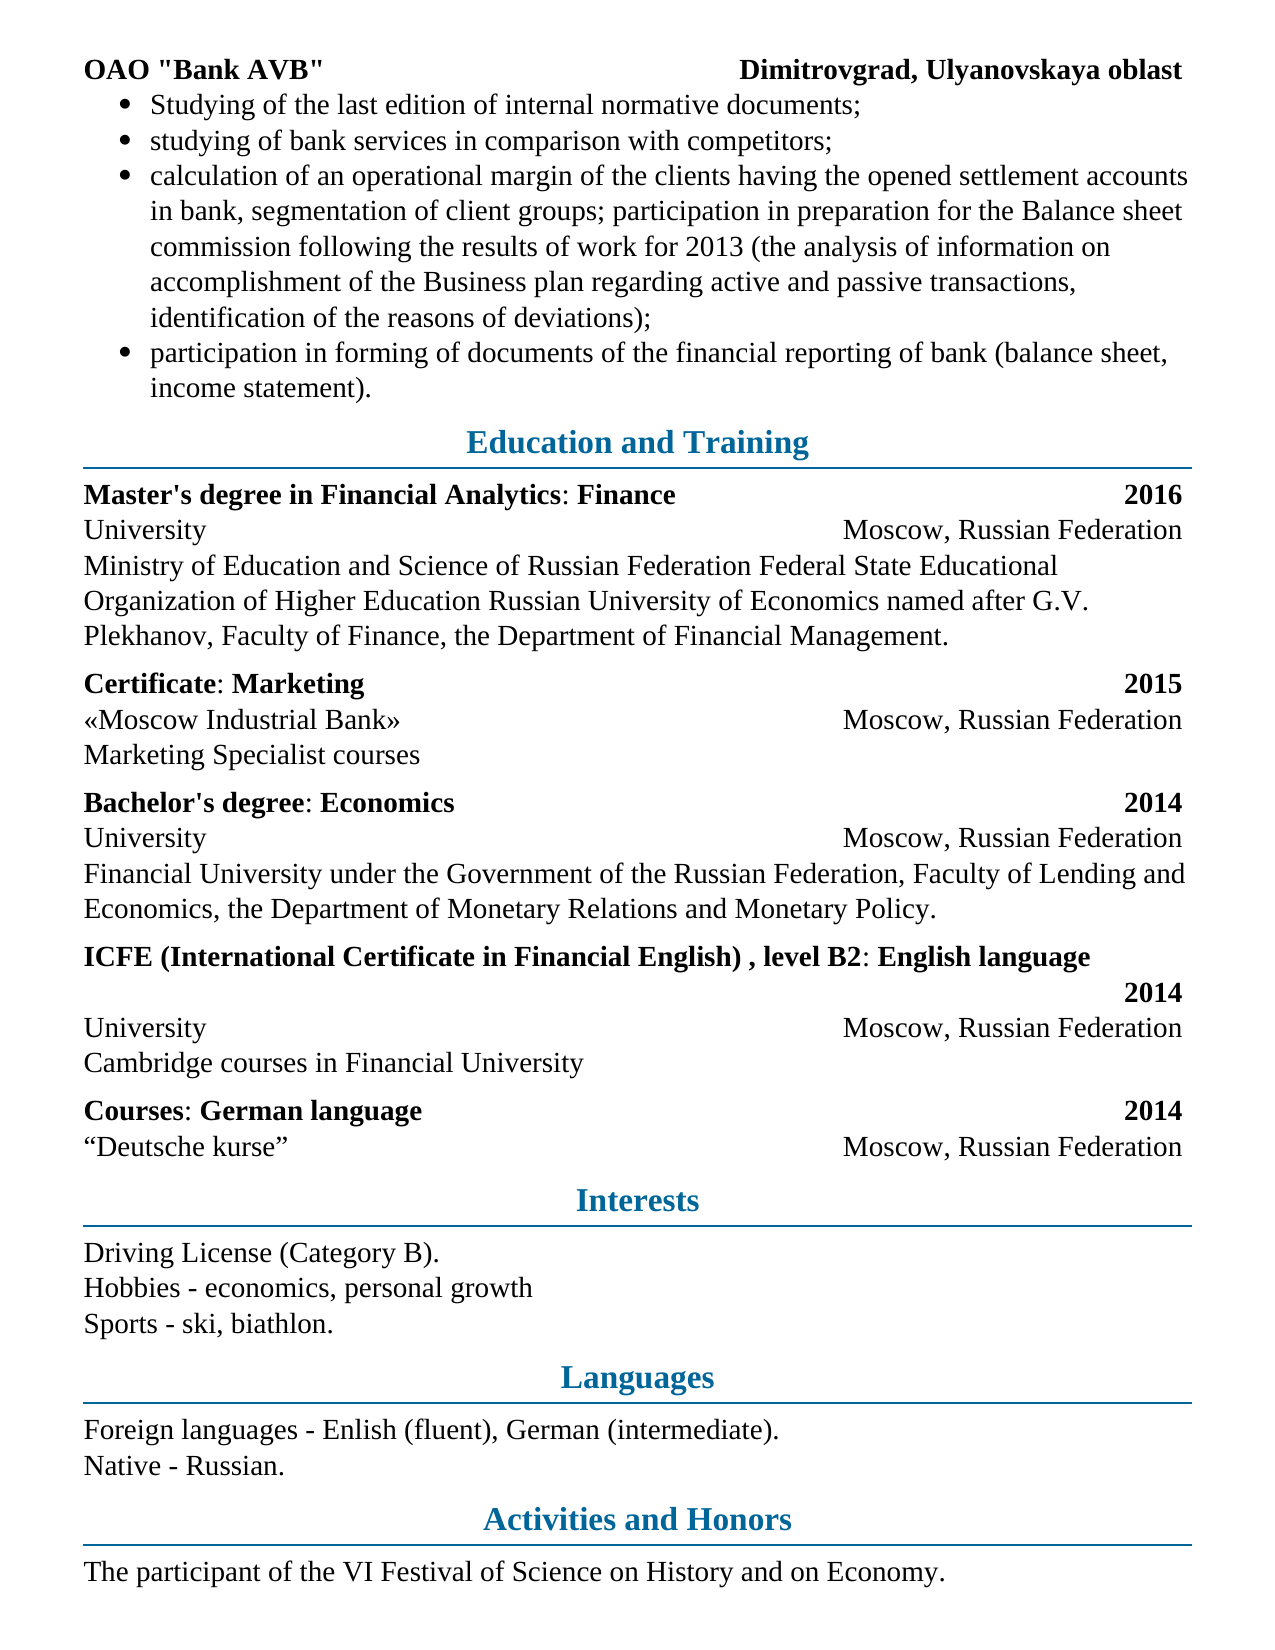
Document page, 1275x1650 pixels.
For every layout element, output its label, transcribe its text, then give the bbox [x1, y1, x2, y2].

list participation in forming of documents of the financial reporting of bank (balance sheet, income statement). [114, 333, 1192, 404]
text The participant of the VI Festival of Science on History and on Economy. [83, 1552, 1192, 1587]
text Certificate: Marketing 2015 [83, 664, 1192, 700]
list studying of bank services in comparison with competitors; [114, 121, 1192, 156]
list Studying of the last edition of internal normative documents; [114, 85, 1192, 121]
text University Moscow, Russian Federation [83, 510, 1192, 546]
text Bachelor's degree: Economics 2014 [83, 783, 1192, 819]
text University Moscow, Russian Federation [83, 1008, 1192, 1044]
text Cambridge courses in Financial University [83, 1044, 1192, 1079]
text University Moscow, Russian Federation [83, 819, 1192, 854]
list calculation of an operational margin of the clients having the opened settlement accounts in bank, segmentation of client groups; participation in preparation for the Balance sheet commission following the results of work for 2013 (the analysis of information on accomplishment of the Business plan regarding active and passive transactions, identification of the reasons of deviations); [114, 156, 1192, 333]
text Courses: German language 2014 [83, 1092, 1192, 1127]
text Financial University under the Government of the Russian Federation, Faculty of Lending and Economics, the Department of Monetary Relations and Monetary Policy. [83, 854, 1192, 925]
text Sports - ski, biathlon. [83, 1304, 1192, 1339]
text Foreign languages - Enlish (fluent), German (intermediate). [83, 1410, 1192, 1446]
text “Deutsche kurse” Moscow, Russian Federation [83, 1127, 1192, 1162]
text Native - Russian. [83, 1446, 1192, 1481]
text «Moscow Industrial Bank» Moscow, Russian Federation [83, 700, 1192, 735]
title Activities and Honors [83, 1498, 1192, 1544]
text Marketing Specialist courses [83, 735, 1192, 771]
title Interests [83, 1179, 1192, 1225]
text Master's degree in Financial Analytics: Finance 2016 [83, 475, 1192, 510]
text Hobbies - economics, personal growth [83, 1269, 1192, 1304]
title Languages [83, 1356, 1192, 1402]
text ICFE (International Certificate in Financial English) , level B2: English language 2014 [83, 937, 1192, 1008]
text Ministry of Education and Science of Russian Federation Federal State Educational Organization of Higher Education Russian University of Economics named after G.V. Plekhanov, Faculty of Finance, the Department of Financial Management. [83, 546, 1192, 652]
text OAO "Bank AVB" Dimitrovgrad, Ulyanovskaya oblast [83, 50, 1192, 85]
text Driving License (Category B). [83, 1233, 1192, 1269]
title Education and Training [83, 421, 1192, 467]
